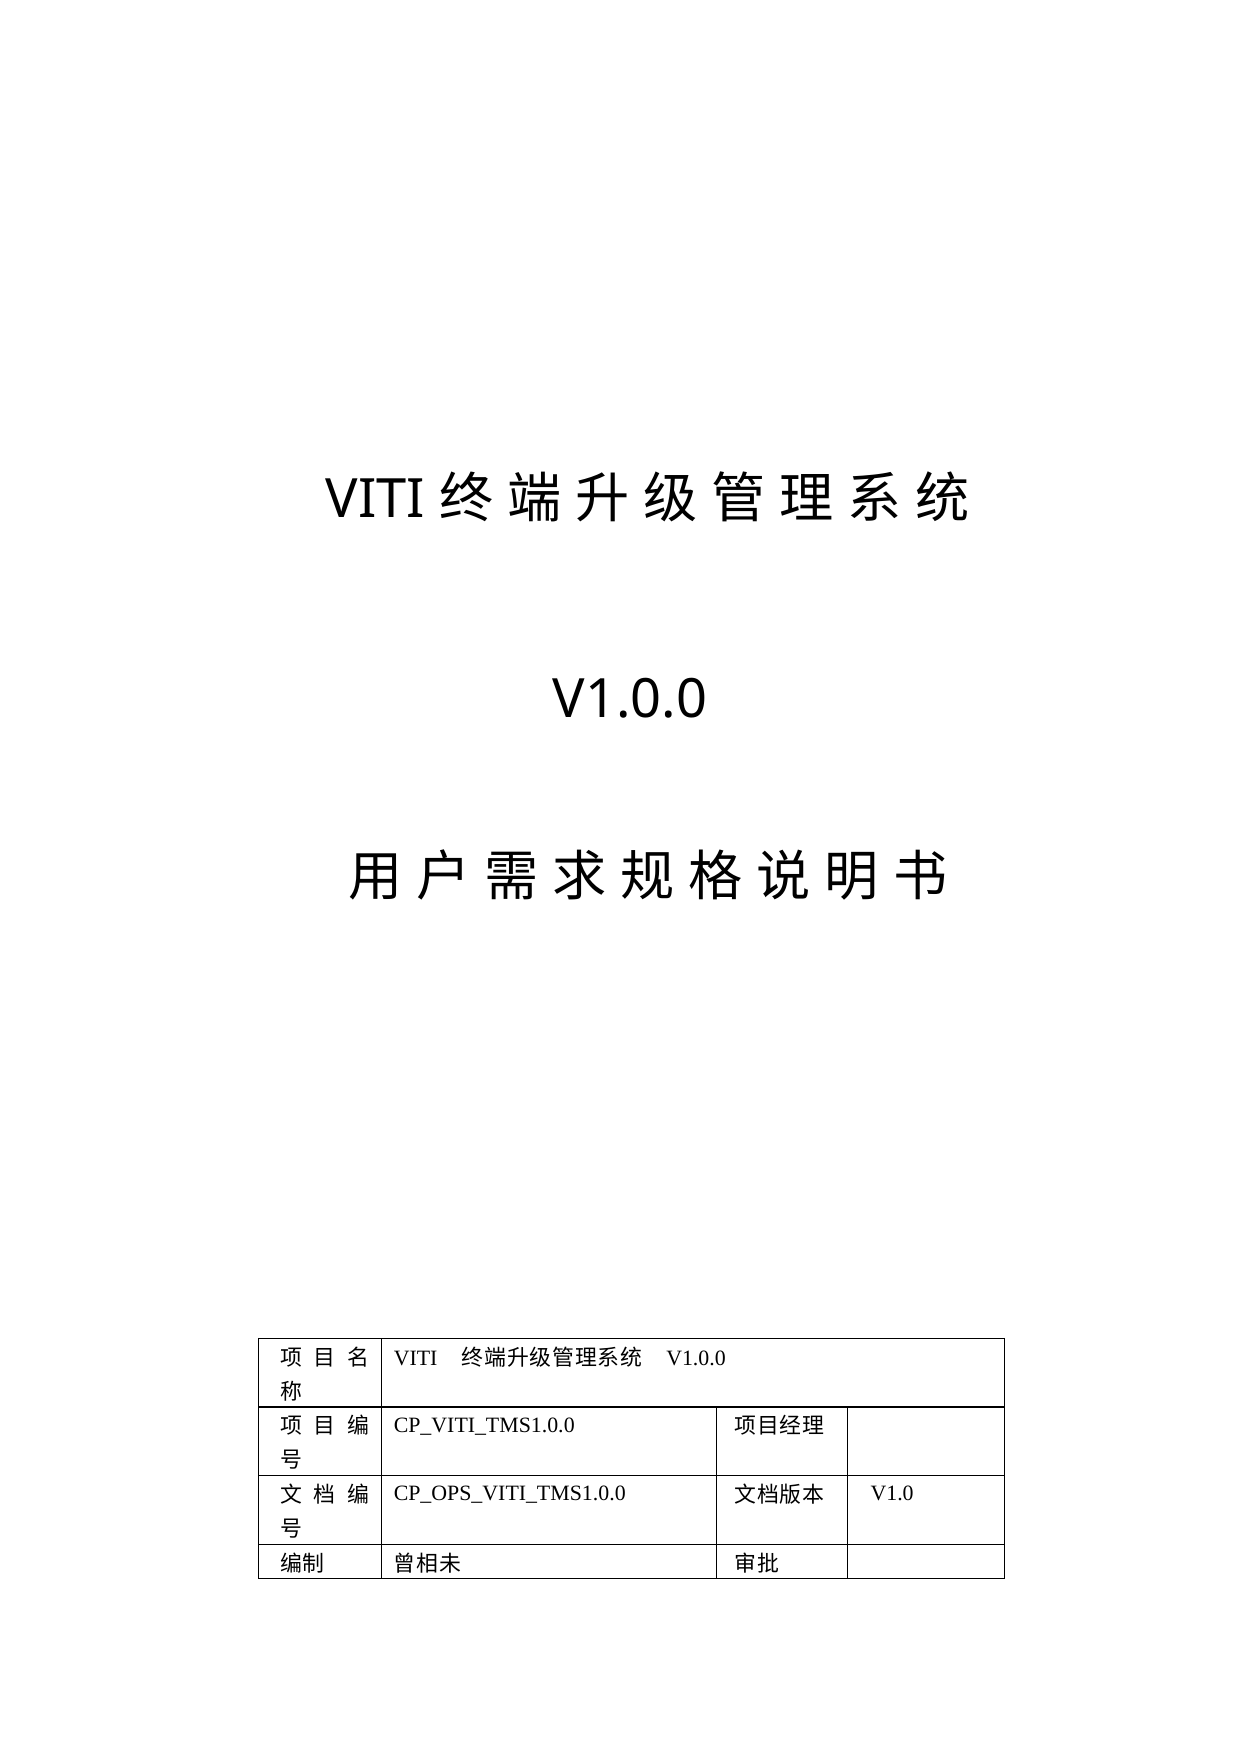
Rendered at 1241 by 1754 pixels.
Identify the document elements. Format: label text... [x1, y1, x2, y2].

table_cell 文档版本 [717, 1476, 847, 1543]
table_cell 项目编号 [259, 1408, 381, 1475]
table_cell [848, 1545, 1004, 1578]
table_cell 曾相未 [382, 1545, 716, 1578]
table_header VITI 终端升级管理系统 V1.0.0 [382, 1339, 1004, 1406]
table_cell 文档编号 [259, 1476, 381, 1543]
text VITI终端升级管理系统V1.0.0 [212, 443, 1052, 747]
table_cell CP_VITI_TMS1.0.0 [382, 1408, 716, 1475]
table_cell 项目经理 [717, 1408, 847, 1475]
table_cell V1.0 [848, 1476, 1004, 1543]
table_cell CP_OPS_VITI_TMS1.0.0 [382, 1476, 716, 1543]
table_cell [848, 1408, 1004, 1475]
table_cell 编制 [259, 1545, 381, 1578]
table_header 项目名称 [259, 1339, 381, 1406]
table_cell 审批 [717, 1545, 847, 1578]
text 用户需求规格说明书 [212, 821, 1052, 922]
